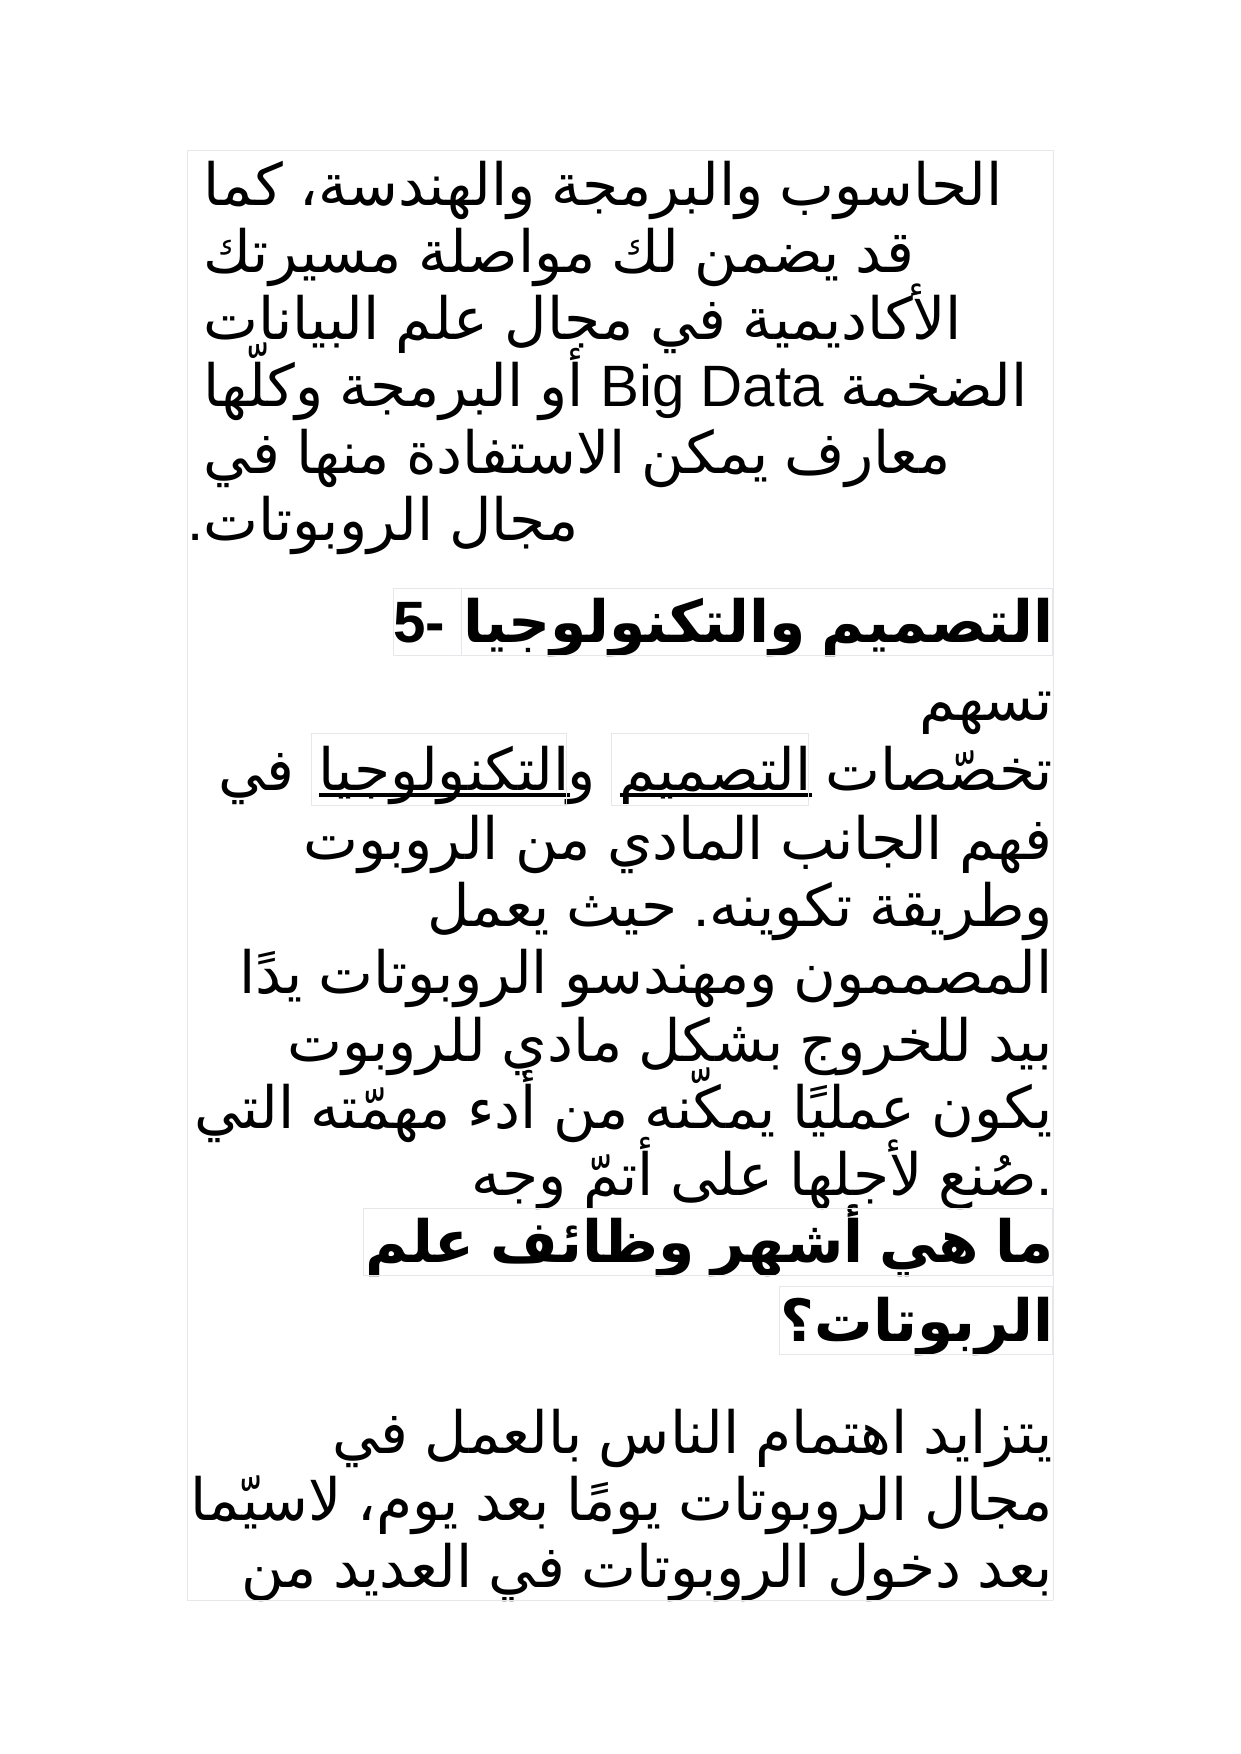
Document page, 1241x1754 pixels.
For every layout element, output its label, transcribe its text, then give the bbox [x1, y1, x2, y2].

text تسهم تخصّصات التصميم والتكنولوجيا في فهم الجانب المادي من الروبوت وطريقة تكوينه. حيث يعمل المصممون ومهندسو الروبوتات يدًا بيد للخروج بشكل مادي للروبوت يكون عمليًا يمكّنه من أدء مهمّته التي صُنع لأجلها على أتمّ وجه. [188, 665, 1053, 1208]
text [188, 151, 1053, 553]
subtitle ما هي أشهر وظائف علم الربوتات؟ [188, 1208, 1053, 1354]
subtitle 5- التصميم والتكنولوجيا [188, 587, 1052, 656]
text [188, 1398, 1053, 1600]
